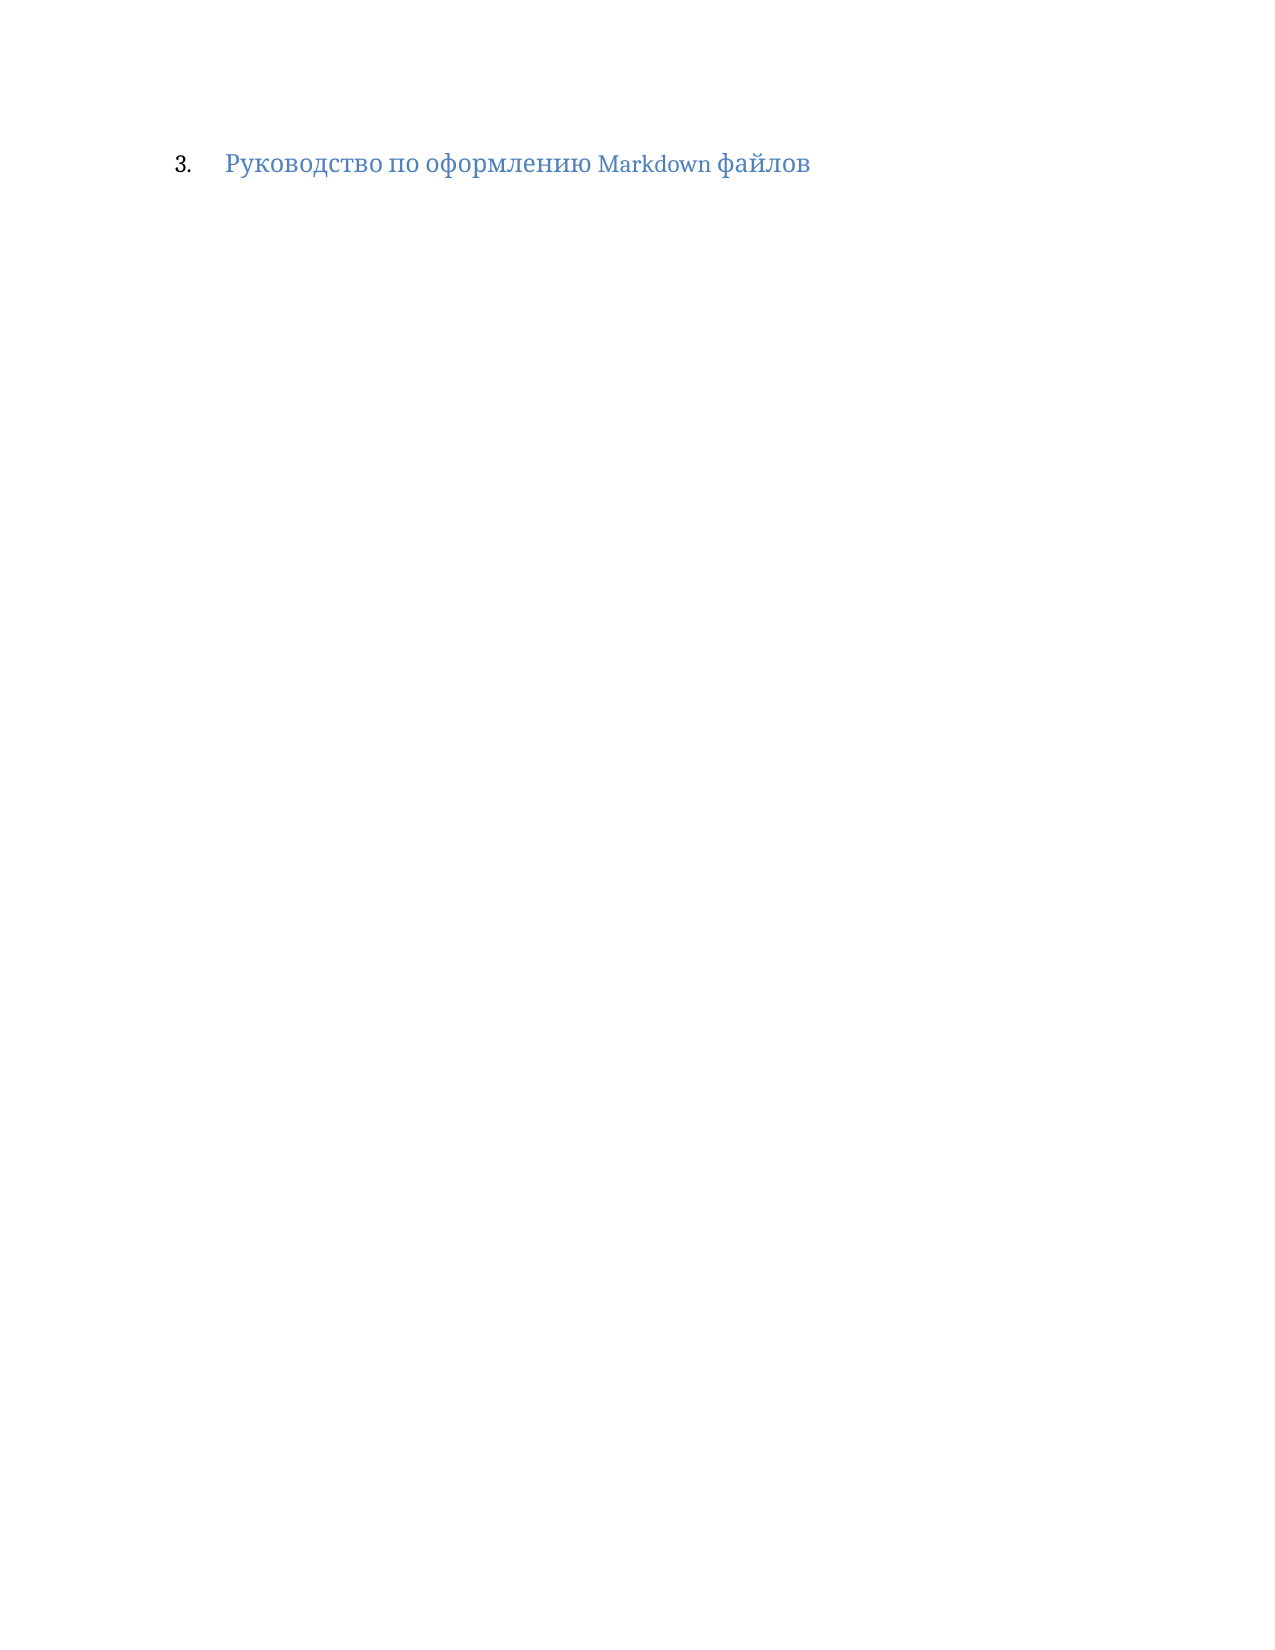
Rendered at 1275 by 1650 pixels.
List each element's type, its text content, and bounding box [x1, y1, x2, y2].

list Руководство по оформлению Markdown файлов [175, 150, 1125, 179]
